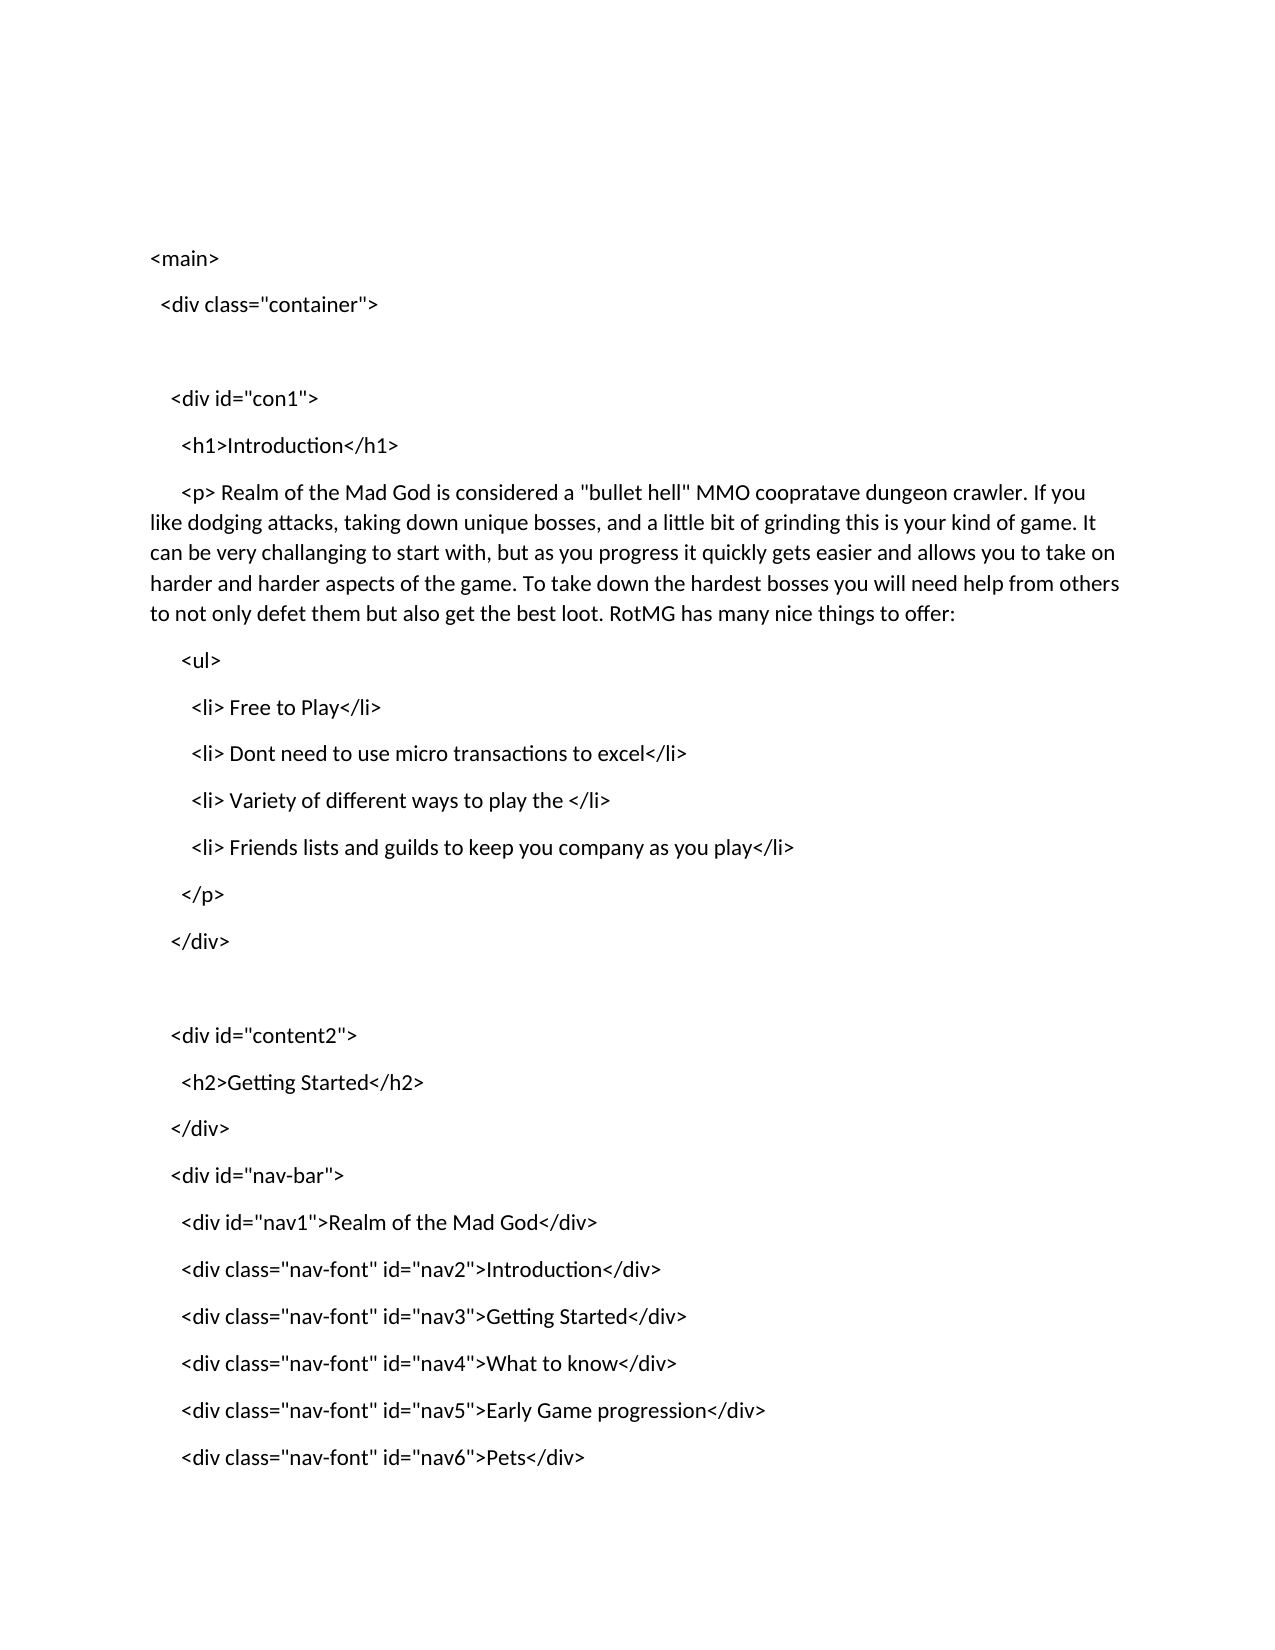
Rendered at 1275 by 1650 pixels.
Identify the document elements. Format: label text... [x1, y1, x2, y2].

text <li> Dont need to use micro transactions to excel</li> [150, 739, 1125, 768]
text <p> Realm of the Mad God is considered a "bullet hell" MMO coopratave dungeon crawler. If you like dodging attacks, taking down unique bosses, and a little bit of grinding this is your kind of game. It can be very challanging to start with, but as you progress it quickly gets easier and allows you to take on harder and harder aspects of the game. To take down the hardest bosses you will need help from others to not only defet them but also get the best loot. RotMG has many nice things to offer: [150, 478, 1125, 627]
text <li> Free to Play</li> [150, 693, 1125, 721]
text <div class="nav-font" id="nav5">Early Game progression</div> [150, 1396, 1125, 1424]
text <main> [150, 244, 1125, 272]
text <div id="nav-bar"> [150, 1161, 1125, 1189]
text <div class="nav-font" id="nav4">What to know</div> [150, 1349, 1125, 1377]
text <li> Friends lists and guilds to keep you company as you play</li> [150, 833, 1125, 861]
text <div class="nav-font" id="nav6">Pets</div> [150, 1443, 1125, 1471]
text <div class="nav-font" id="nav2">Introduction</div> [150, 1255, 1125, 1283]
text <div class="nav-font" id="nav3">Getting Started</div> [150, 1302, 1125, 1330]
text </div> [150, 927, 1125, 955]
text </p> [150, 880, 1125, 908]
text <div id="nav1">Realm of the Mad God</div> [150, 1208, 1125, 1236]
text <h2>Getting Started</h2> [150, 1068, 1125, 1096]
text <li> Variety of different ways to play the </li> [150, 786, 1125, 814]
text <ul> [150, 646, 1125, 674]
text <div id="content2"> [150, 1021, 1125, 1049]
text </div> [150, 1114, 1125, 1143]
text <h1>Introduction</h1> [150, 431, 1125, 459]
text <div class="container"> [150, 291, 1125, 319]
text <div id="con1"> [150, 384, 1125, 412]
